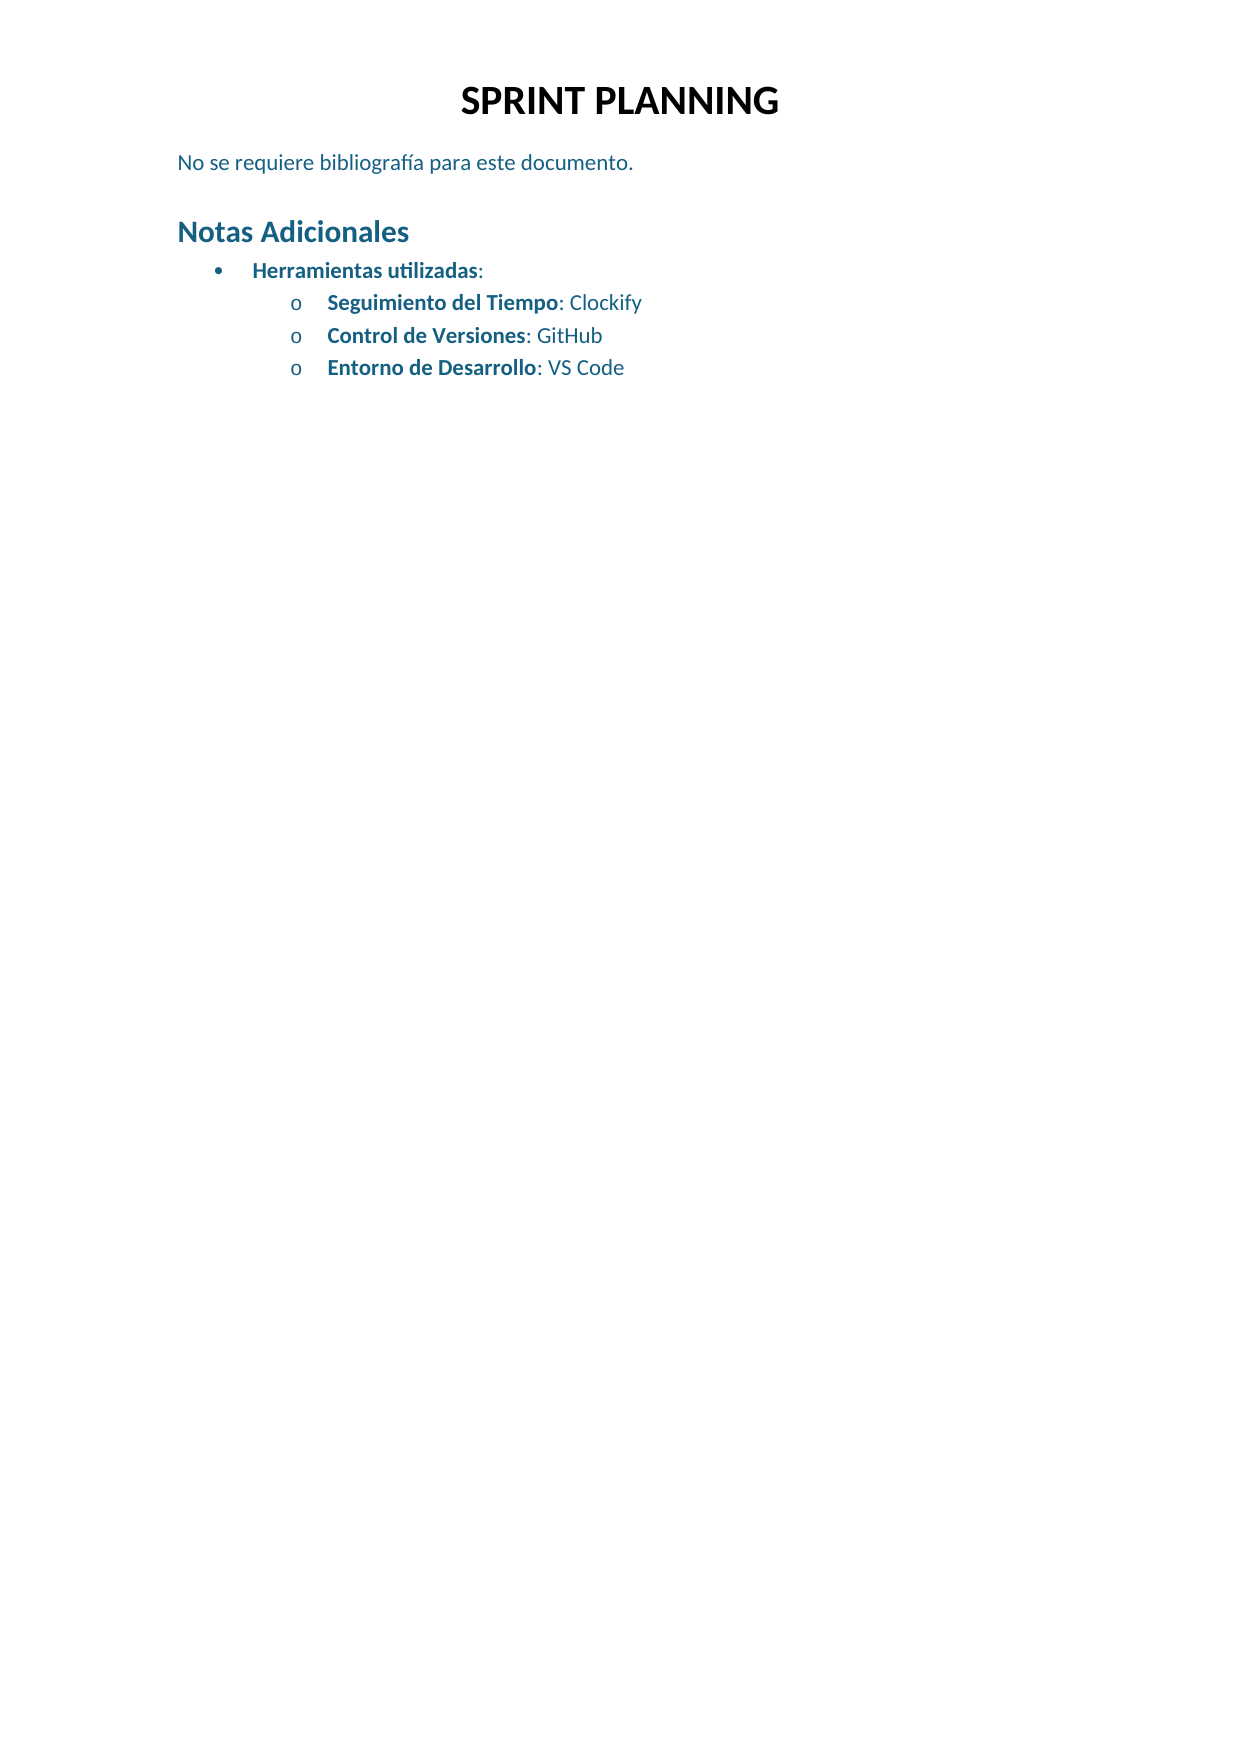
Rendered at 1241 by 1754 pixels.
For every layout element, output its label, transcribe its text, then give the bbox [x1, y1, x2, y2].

text Notas Adicionales [177, 212, 1063, 250]
list Entorno de Desarrollo: VS Code [290, 353, 1063, 382]
list Control de Versiones: GitHub [290, 321, 1063, 349]
text No se requiere bibliografía para este documento. [177, 148, 1063, 176]
list Herramientas utilizadas: [215, 256, 1063, 284]
list Seguimiento del Tiempo: Clockify [290, 288, 1063, 316]
